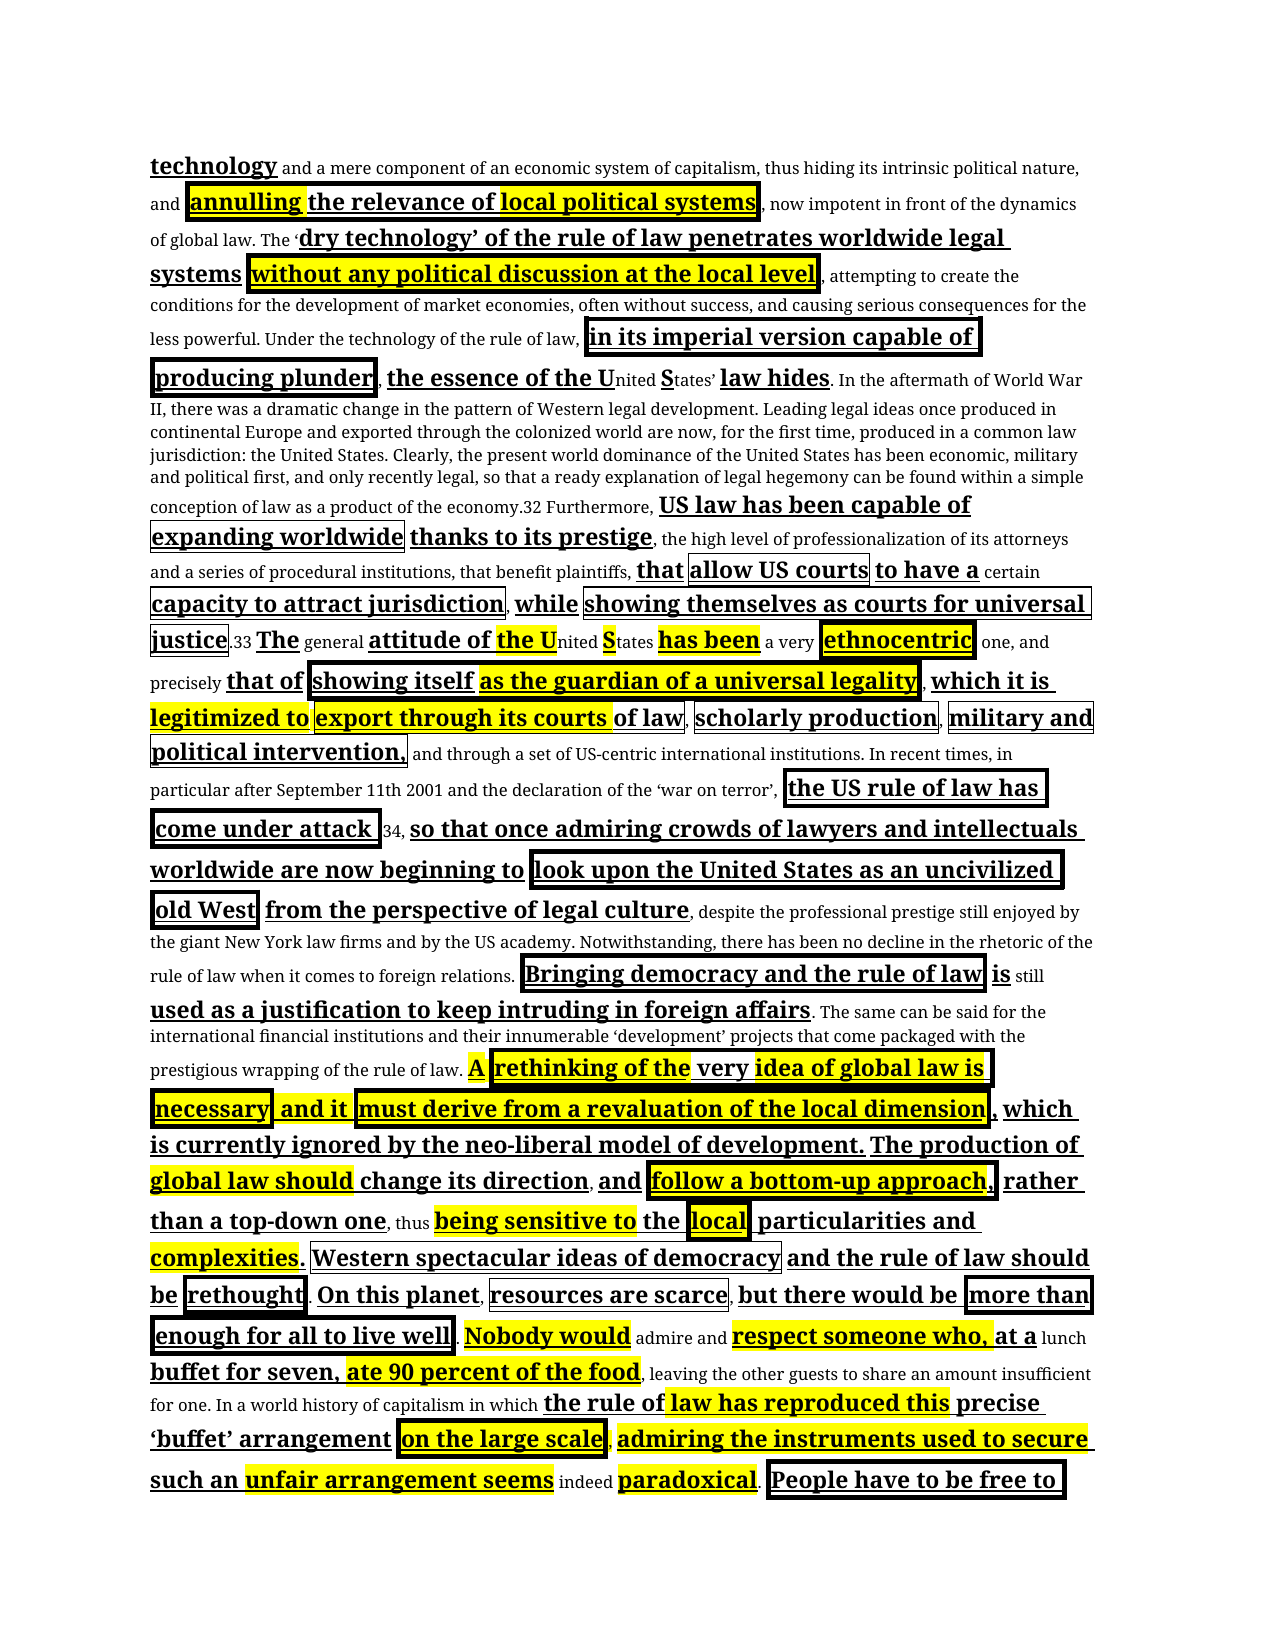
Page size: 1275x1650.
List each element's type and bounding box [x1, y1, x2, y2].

text [150, 150, 1095, 1499]
